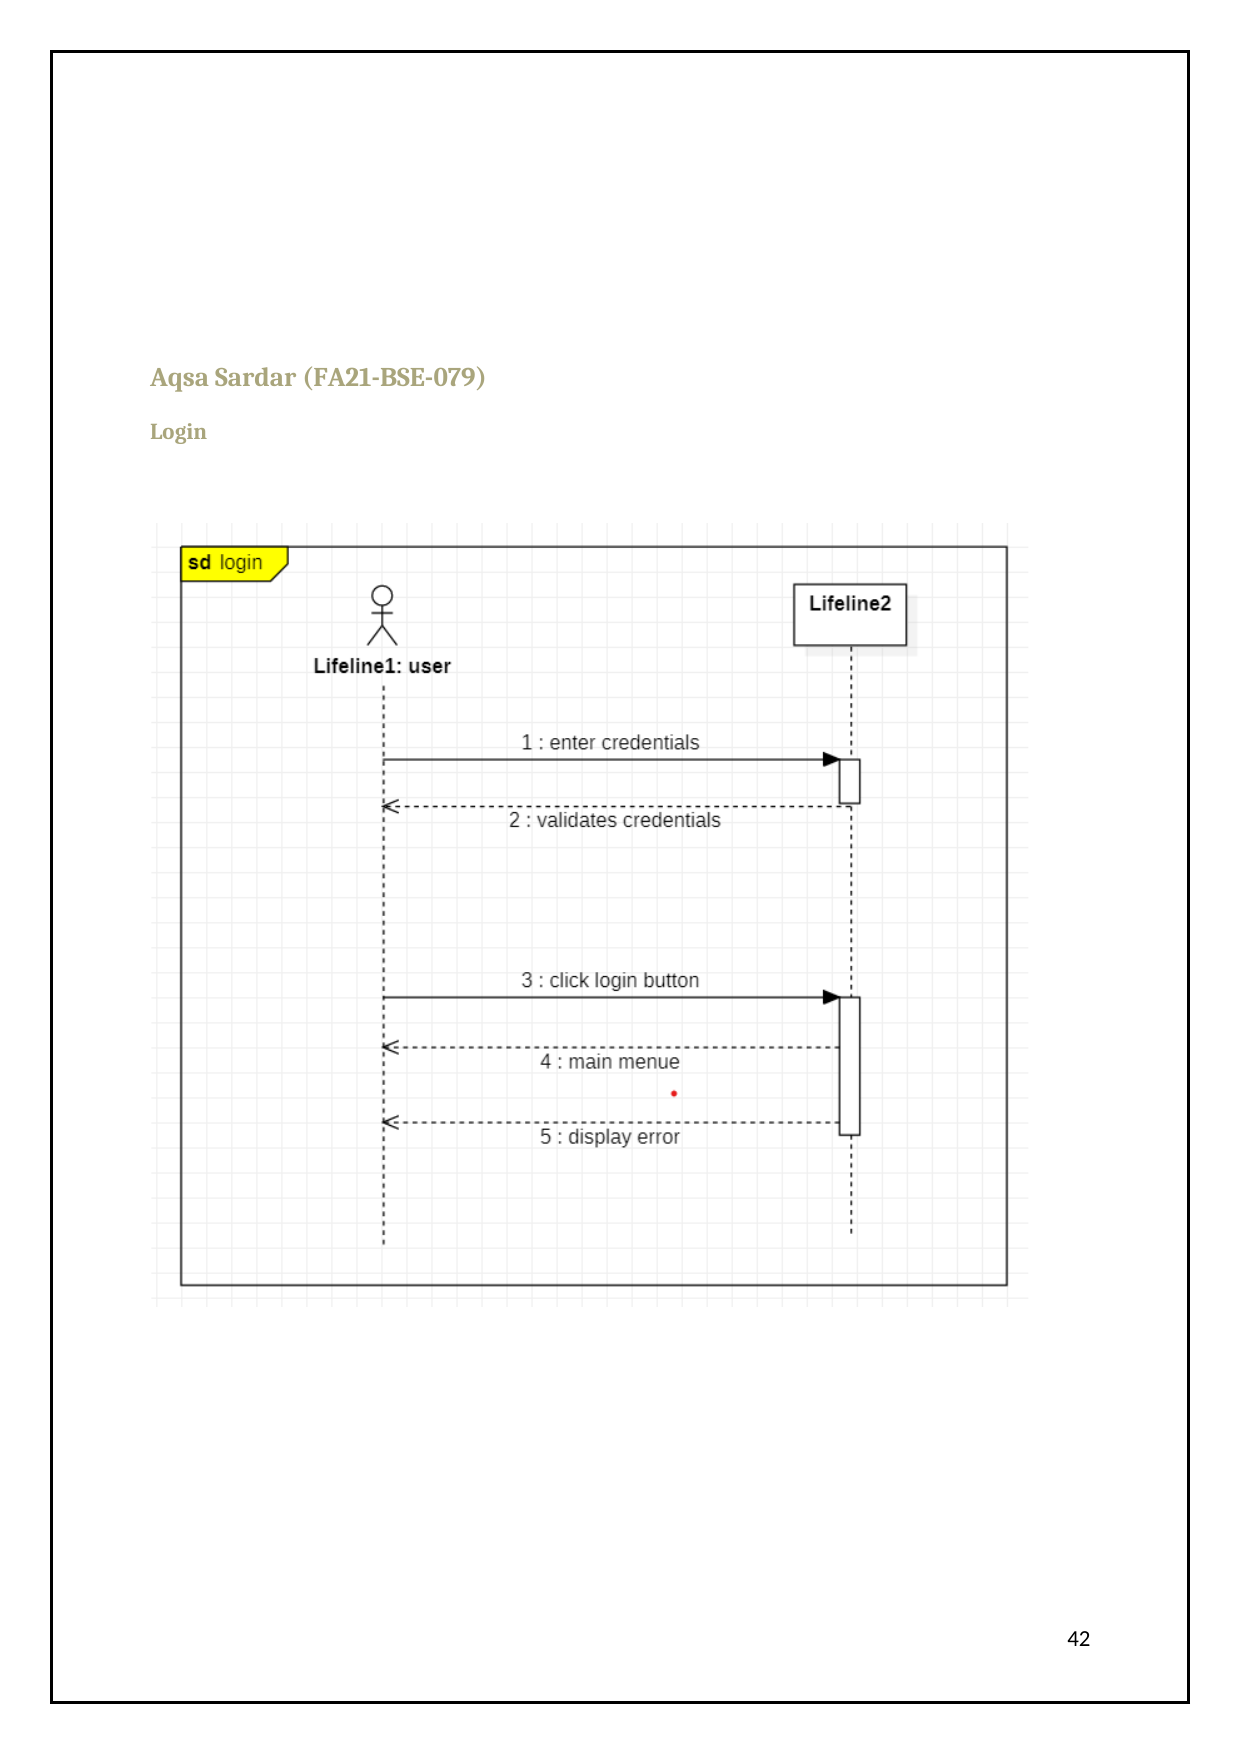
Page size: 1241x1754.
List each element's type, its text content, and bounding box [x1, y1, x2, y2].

picture [150, 523, 1028, 1304]
subtitle Login [150, 419, 1090, 445]
subtitle Aqsa Sardar (FA21-BSE-079) [150, 362, 1090, 393]
